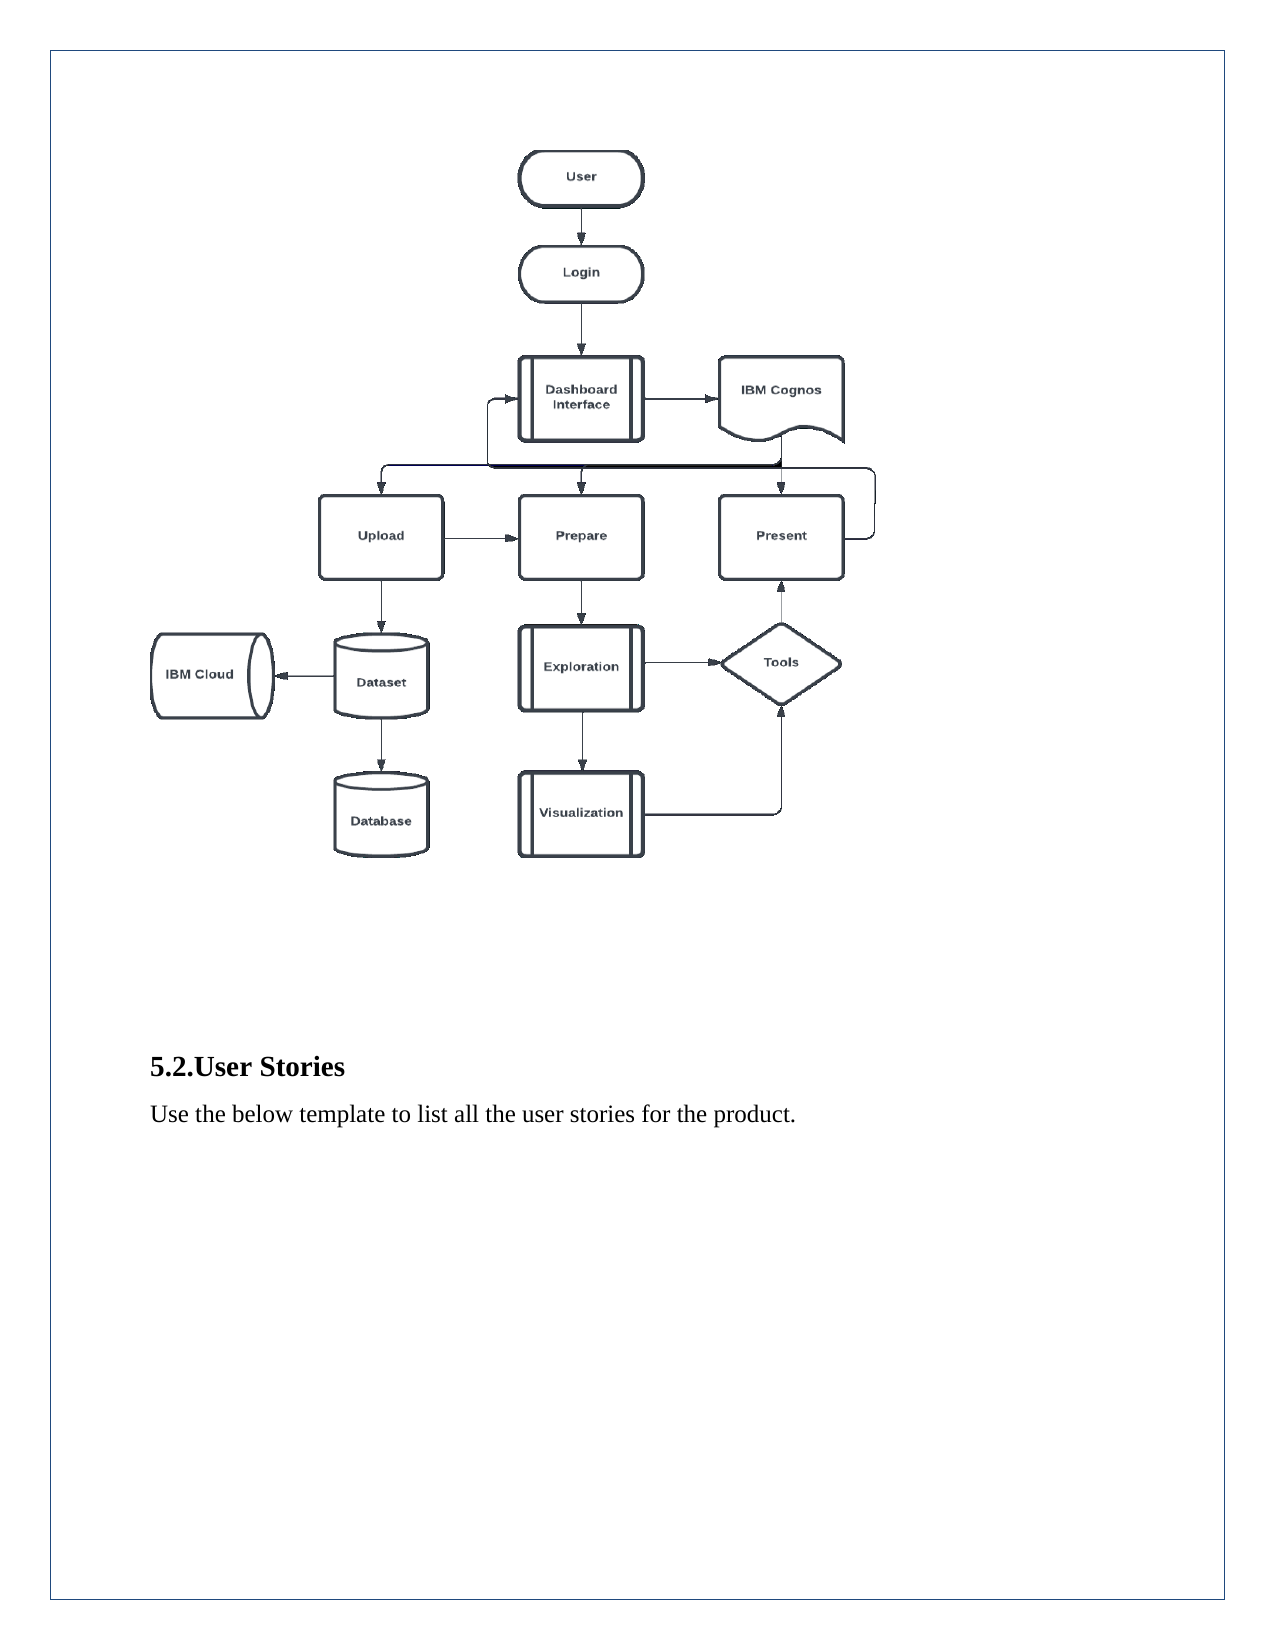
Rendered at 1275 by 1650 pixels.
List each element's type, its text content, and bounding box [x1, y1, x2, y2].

text Use the below template to list all the user stories for the product. [150, 1099, 1224, 1128]
picture [150, 150, 1125, 951]
text 5.2.User Stories [150, 1049, 1125, 1083]
